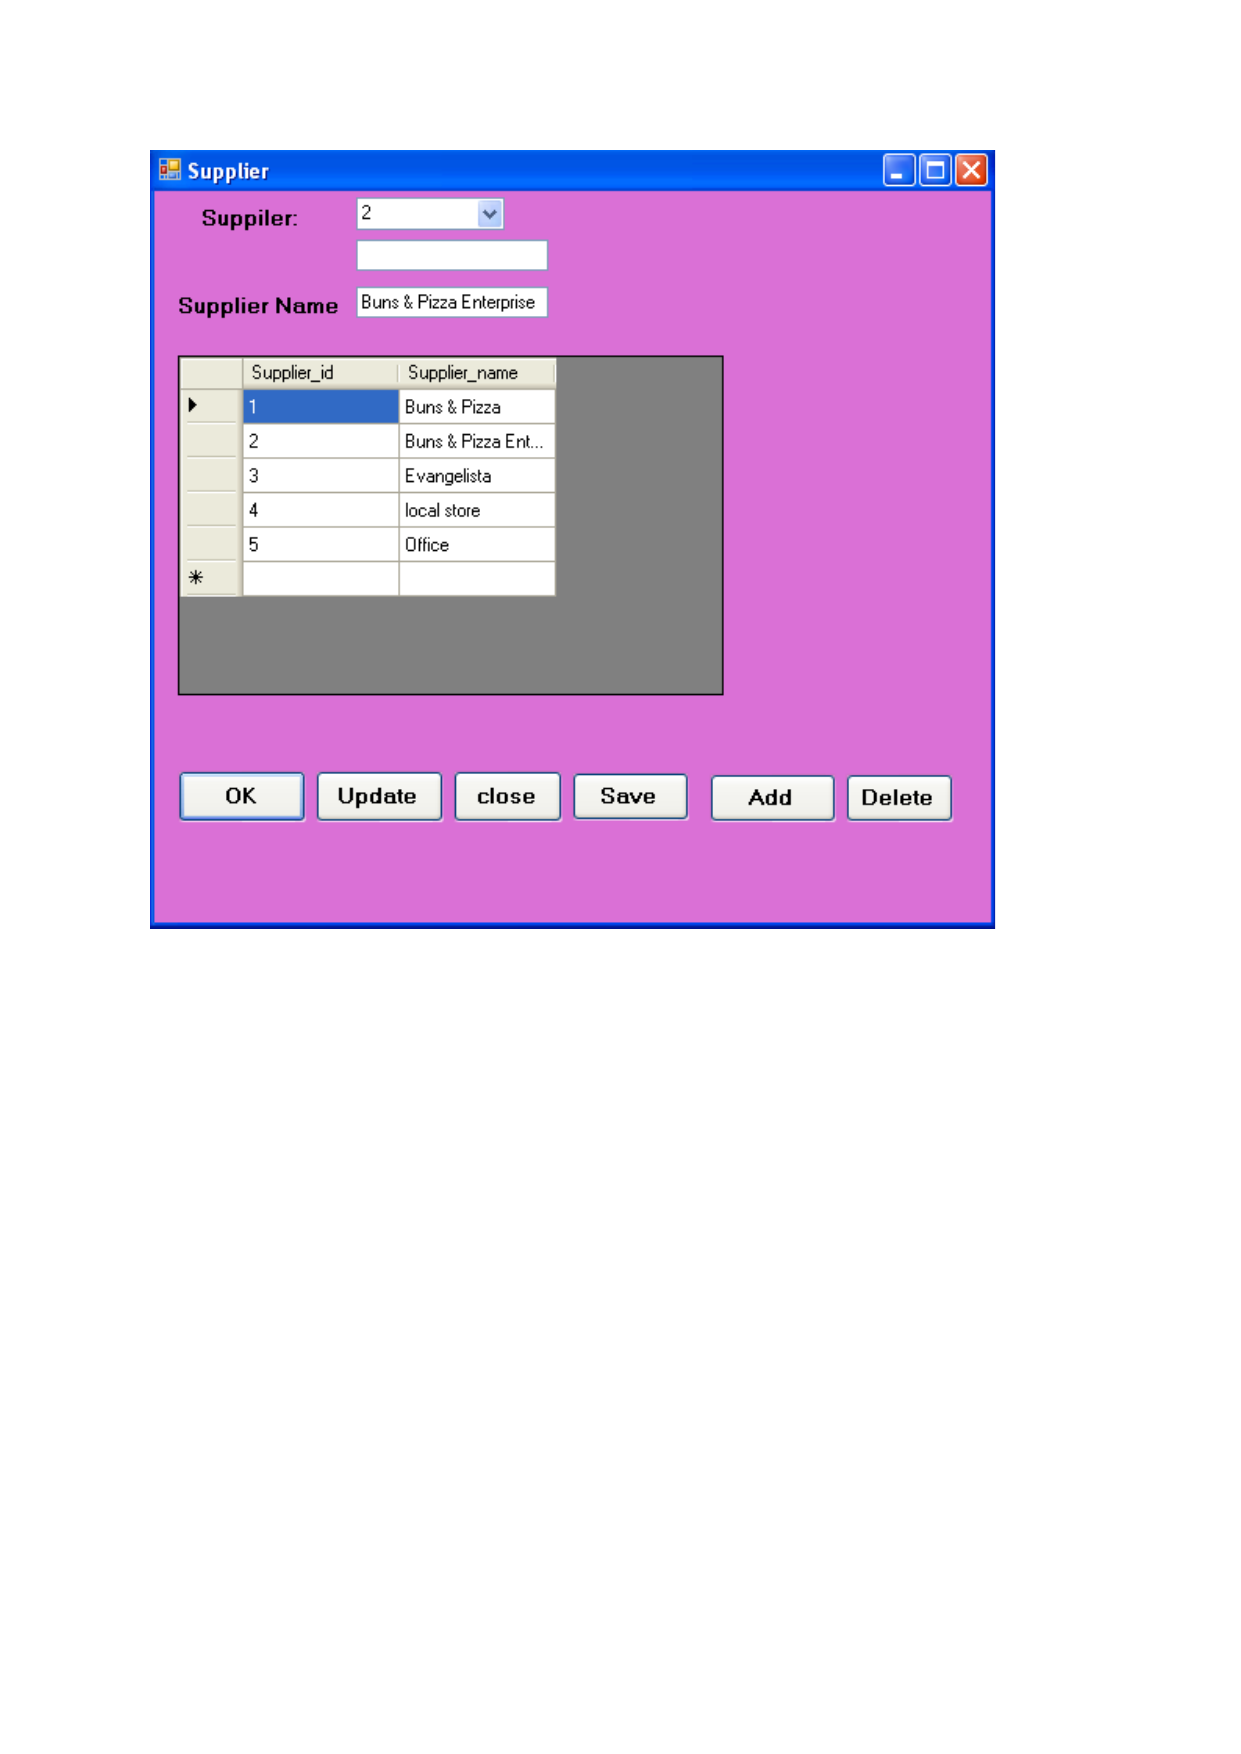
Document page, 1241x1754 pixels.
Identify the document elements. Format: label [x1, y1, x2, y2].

picture [150, 150, 996, 929]
